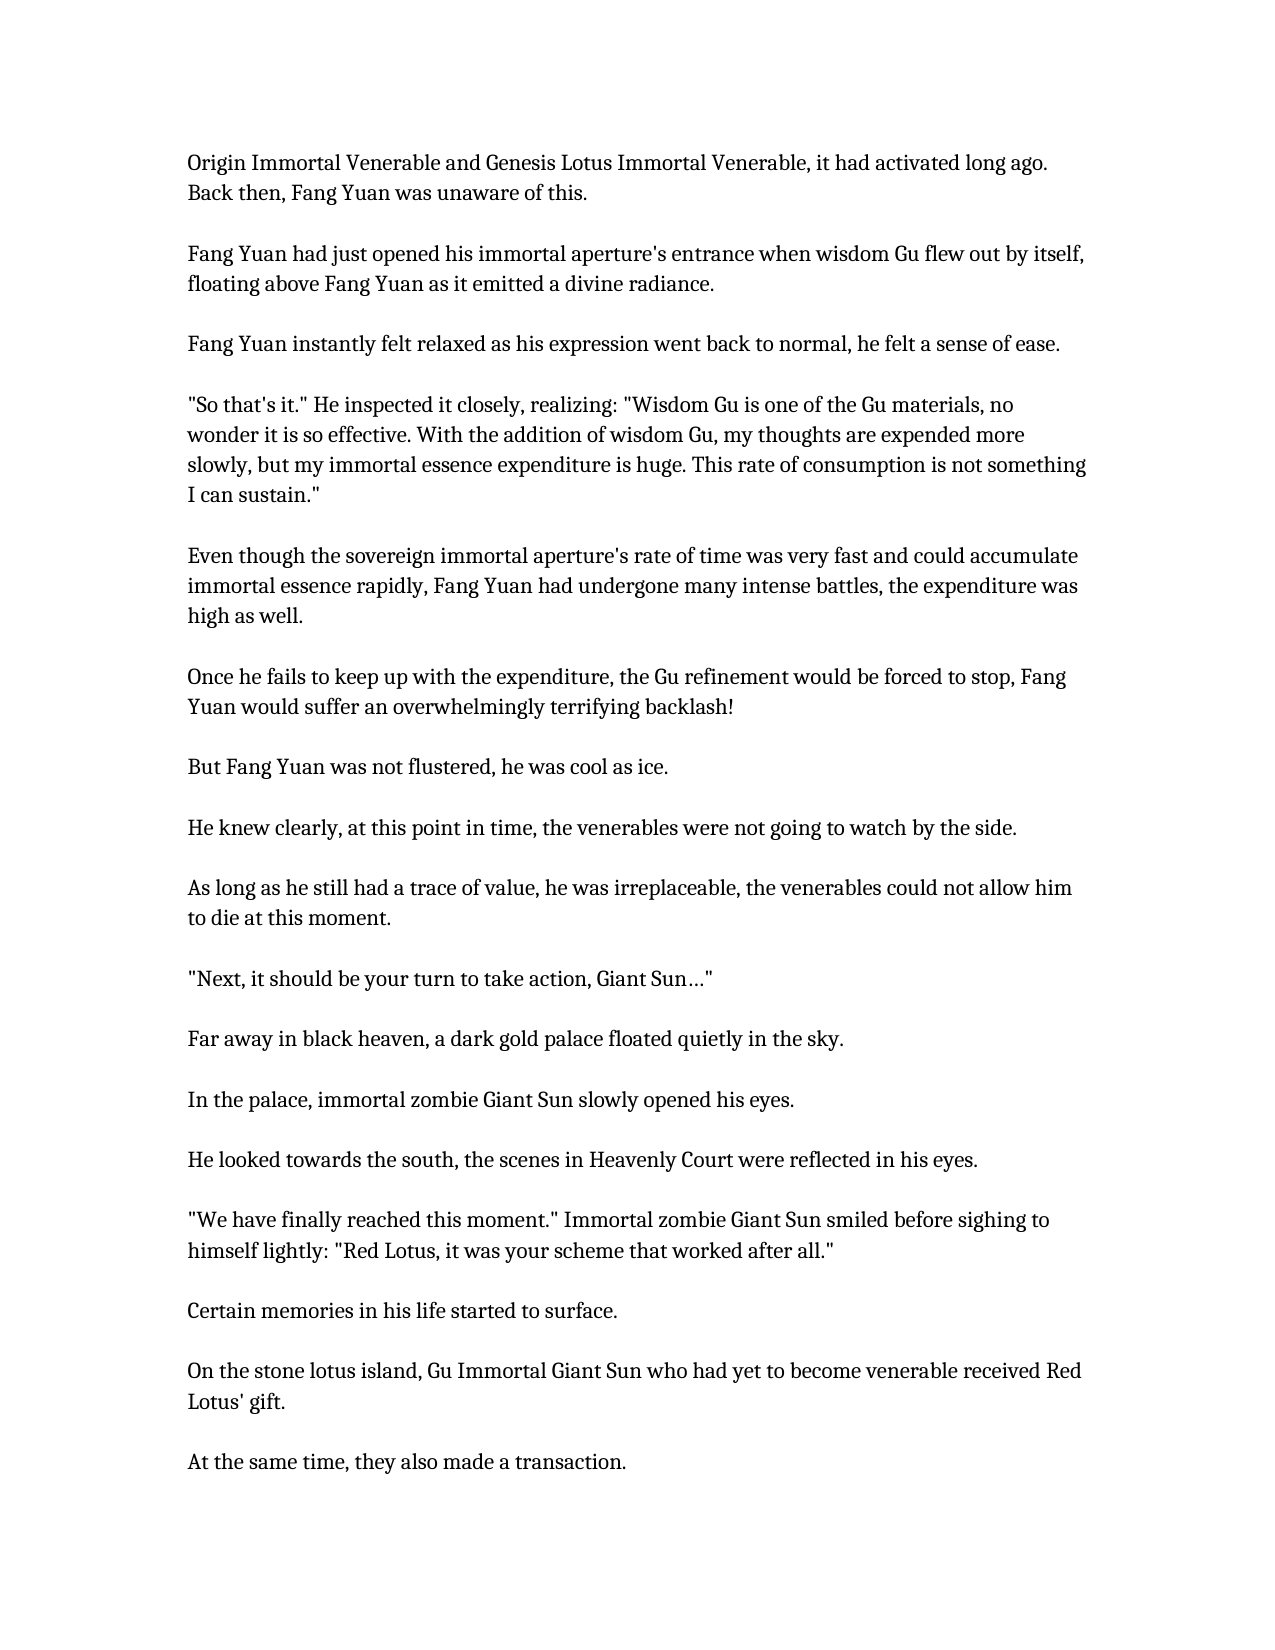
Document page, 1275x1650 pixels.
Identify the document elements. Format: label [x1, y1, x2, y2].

text [187, 150, 1087, 1475]
